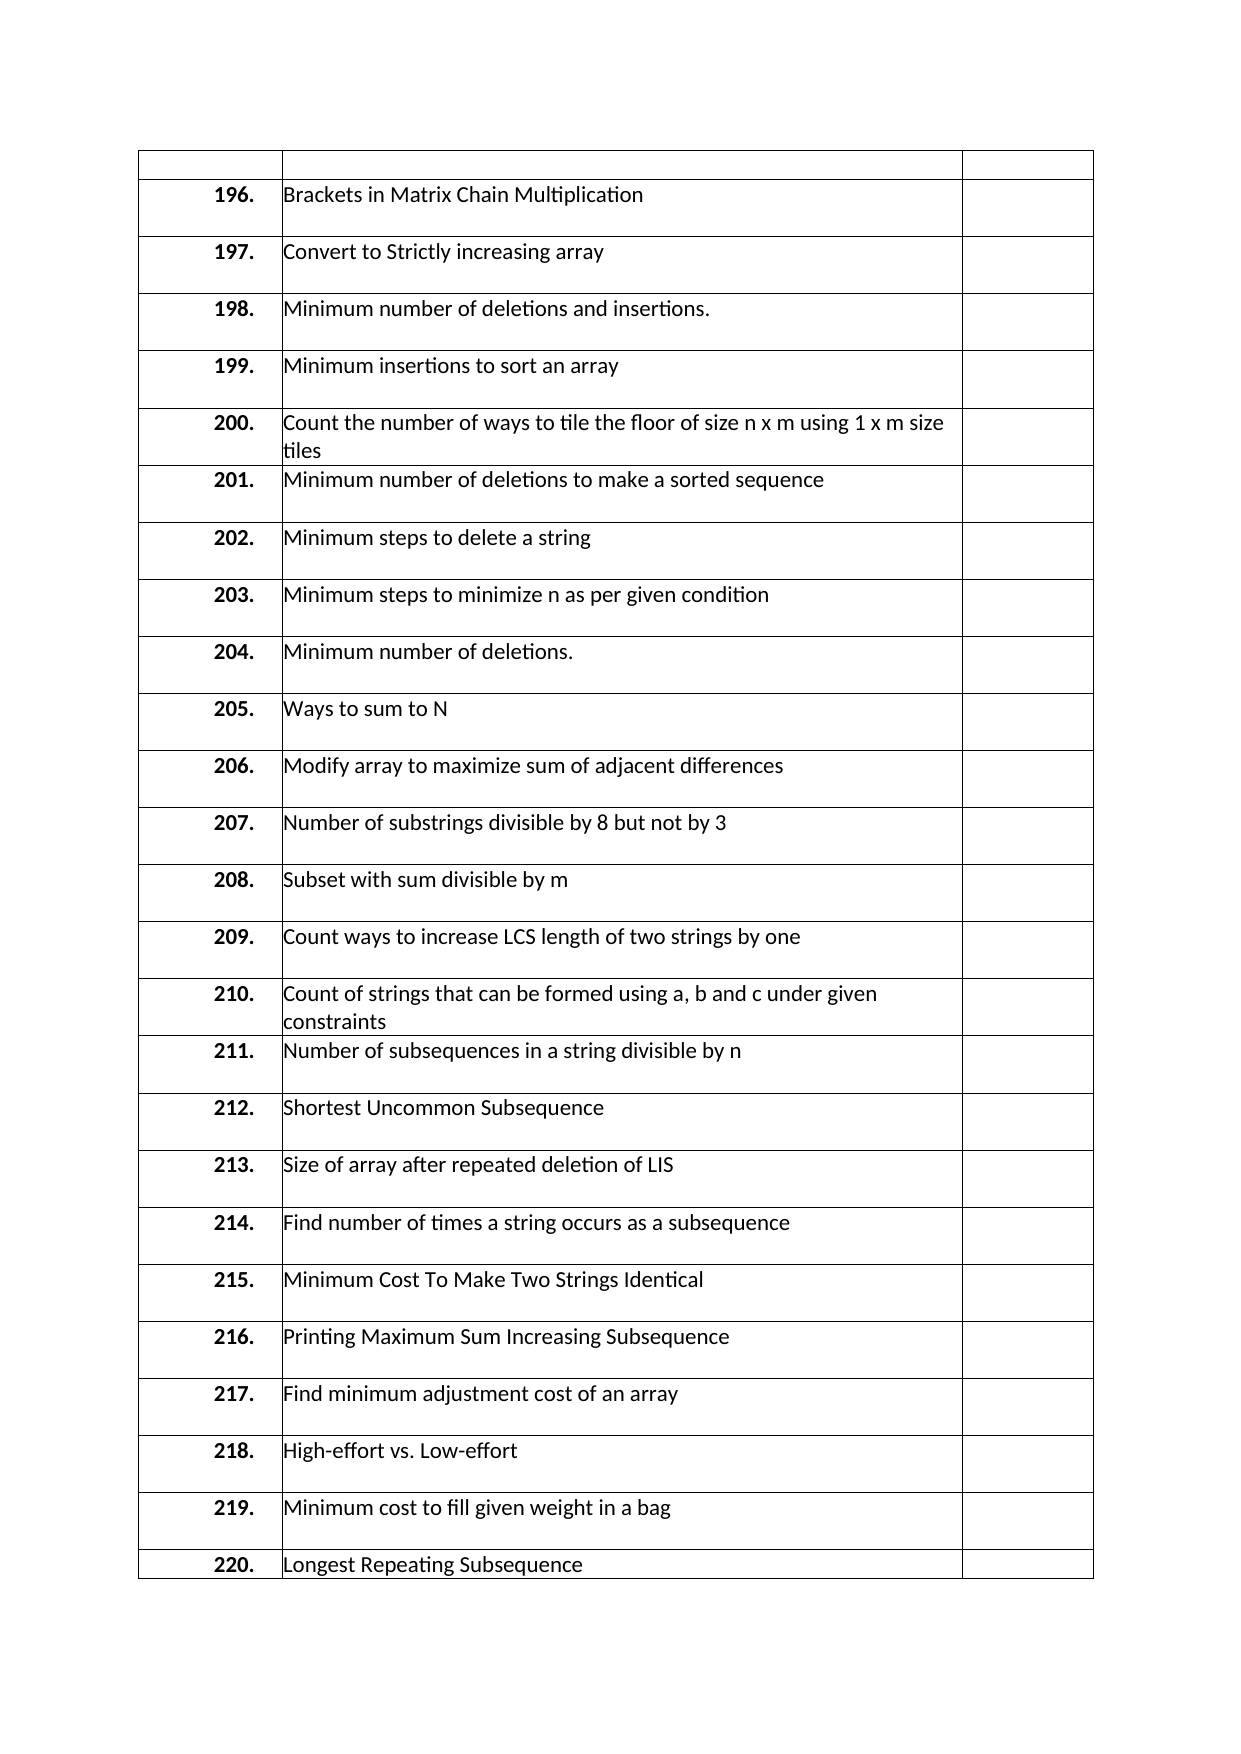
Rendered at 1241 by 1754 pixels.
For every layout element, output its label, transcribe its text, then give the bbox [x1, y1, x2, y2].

table_cell [139, 1208, 282, 1264]
table_cell Find number of times a string occurs as a subsequence [283, 1208, 962, 1264]
table_cell [963, 751, 1093, 807]
table_cell Number of substrings divisible by 8 but not by 3 [283, 808, 962, 864]
table_cell Find minimum adjustment cost of an array [283, 1379, 962, 1435]
table_cell [139, 151, 282, 179]
table_cell [963, 1322, 1093, 1378]
table_cell [139, 466, 282, 522]
table_cell [139, 979, 282, 1035]
table_cell Count of strings that can be formed using a, b and c under given constraints [283, 979, 962, 1035]
table_cell [139, 808, 282, 864]
table_cell [963, 466, 1093, 522]
table_cell Ways to sum to N [283, 694, 962, 750]
table_cell Shortest Uncommon Subsequence [283, 1094, 962, 1149]
table_cell Printing Maximum Sum Increasing Subsequence [283, 1322, 962, 1378]
table_cell Minimum number of deletions to make a sorted sequence [283, 466, 962, 522]
table_cell Minimum steps to minimize n as per given condition [283, 580, 962, 636]
table_cell Subset with sum divisible by m [283, 865, 962, 921]
table_cell [139, 523, 282, 579]
table_cell [139, 180, 282, 236]
table_cell [963, 351, 1093, 407]
table_cell Size of array after repeated deletion of LIS [283, 1151, 962, 1207]
table_cell [963, 1208, 1093, 1264]
table_cell Minimum insertions to sort an array [283, 351, 962, 407]
table_cell [963, 1265, 1093, 1321]
table_cell [139, 1265, 282, 1321]
table_cell Modify array to maximize sum of adjacent differences [283, 751, 962, 807]
table_cell [139, 1094, 282, 1149]
table_cell Minimum cost to fill given weight in a bag [283, 1493, 962, 1549]
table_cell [283, 1550, 962, 1578]
table_cell Minimum number of deletions. [283, 637, 962, 693]
table_cell [139, 237, 282, 293]
table_cell [963, 1036, 1093, 1092]
table_cell Count ways to increase LCS length of two strings by one [283, 922, 962, 978]
table_cell Minimum steps to delete a string [283, 523, 962, 579]
table_cell [139, 1151, 282, 1207]
table_cell Minimum Cost To Make Two Strings Identical [283, 1265, 962, 1321]
table_cell [963, 1493, 1093, 1549]
table_cell [963, 1094, 1093, 1149]
table_cell [963, 694, 1093, 750]
table_cell [139, 351, 282, 407]
table_cell [963, 979, 1093, 1035]
table_cell [139, 637, 282, 693]
table_cell [963, 1436, 1093, 1492]
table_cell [283, 151, 962, 179]
table_cell [139, 1379, 282, 1435]
table_cell [139, 1436, 282, 1492]
table_cell [963, 523, 1093, 579]
table_cell Minimum number of deletions and insertions. [283, 294, 962, 350]
table_cell Brackets in Matrix Chain Multiplication [283, 180, 962, 236]
table_cell [139, 922, 282, 978]
table_cell [139, 1322, 282, 1378]
table_cell [963, 808, 1093, 864]
table_cell [963, 922, 1093, 978]
table_cell [963, 1379, 1093, 1435]
table_cell [139, 409, 282, 464]
table_cell [963, 1151, 1093, 1207]
table_cell [963, 237, 1093, 293]
table_cell High-effort vs. Low-effort [283, 1436, 962, 1492]
table_cell [963, 151, 1093, 179]
table_cell Count the number of ways to tile the floor of size n x m using 1 x m size tiles [283, 409, 962, 464]
table_cell [963, 865, 1093, 921]
table_cell [963, 294, 1093, 350]
table_cell [139, 1036, 282, 1092]
table_cell Number of subsequences in a string divisible by n [283, 1036, 962, 1092]
table_cell [139, 1493, 282, 1549]
table_cell [139, 865, 282, 921]
table_cell [139, 1550, 282, 1578]
table_cell [963, 180, 1093, 236]
table_cell [963, 1550, 1093, 1578]
table_cell [139, 580, 282, 636]
table_cell Convert to Strictly increasing array [283, 237, 962, 293]
table_cell [963, 409, 1093, 464]
table_cell [139, 694, 282, 750]
table_cell [963, 580, 1093, 636]
table_cell [963, 637, 1093, 693]
table_cell [139, 294, 282, 350]
table_cell [139, 751, 282, 807]
